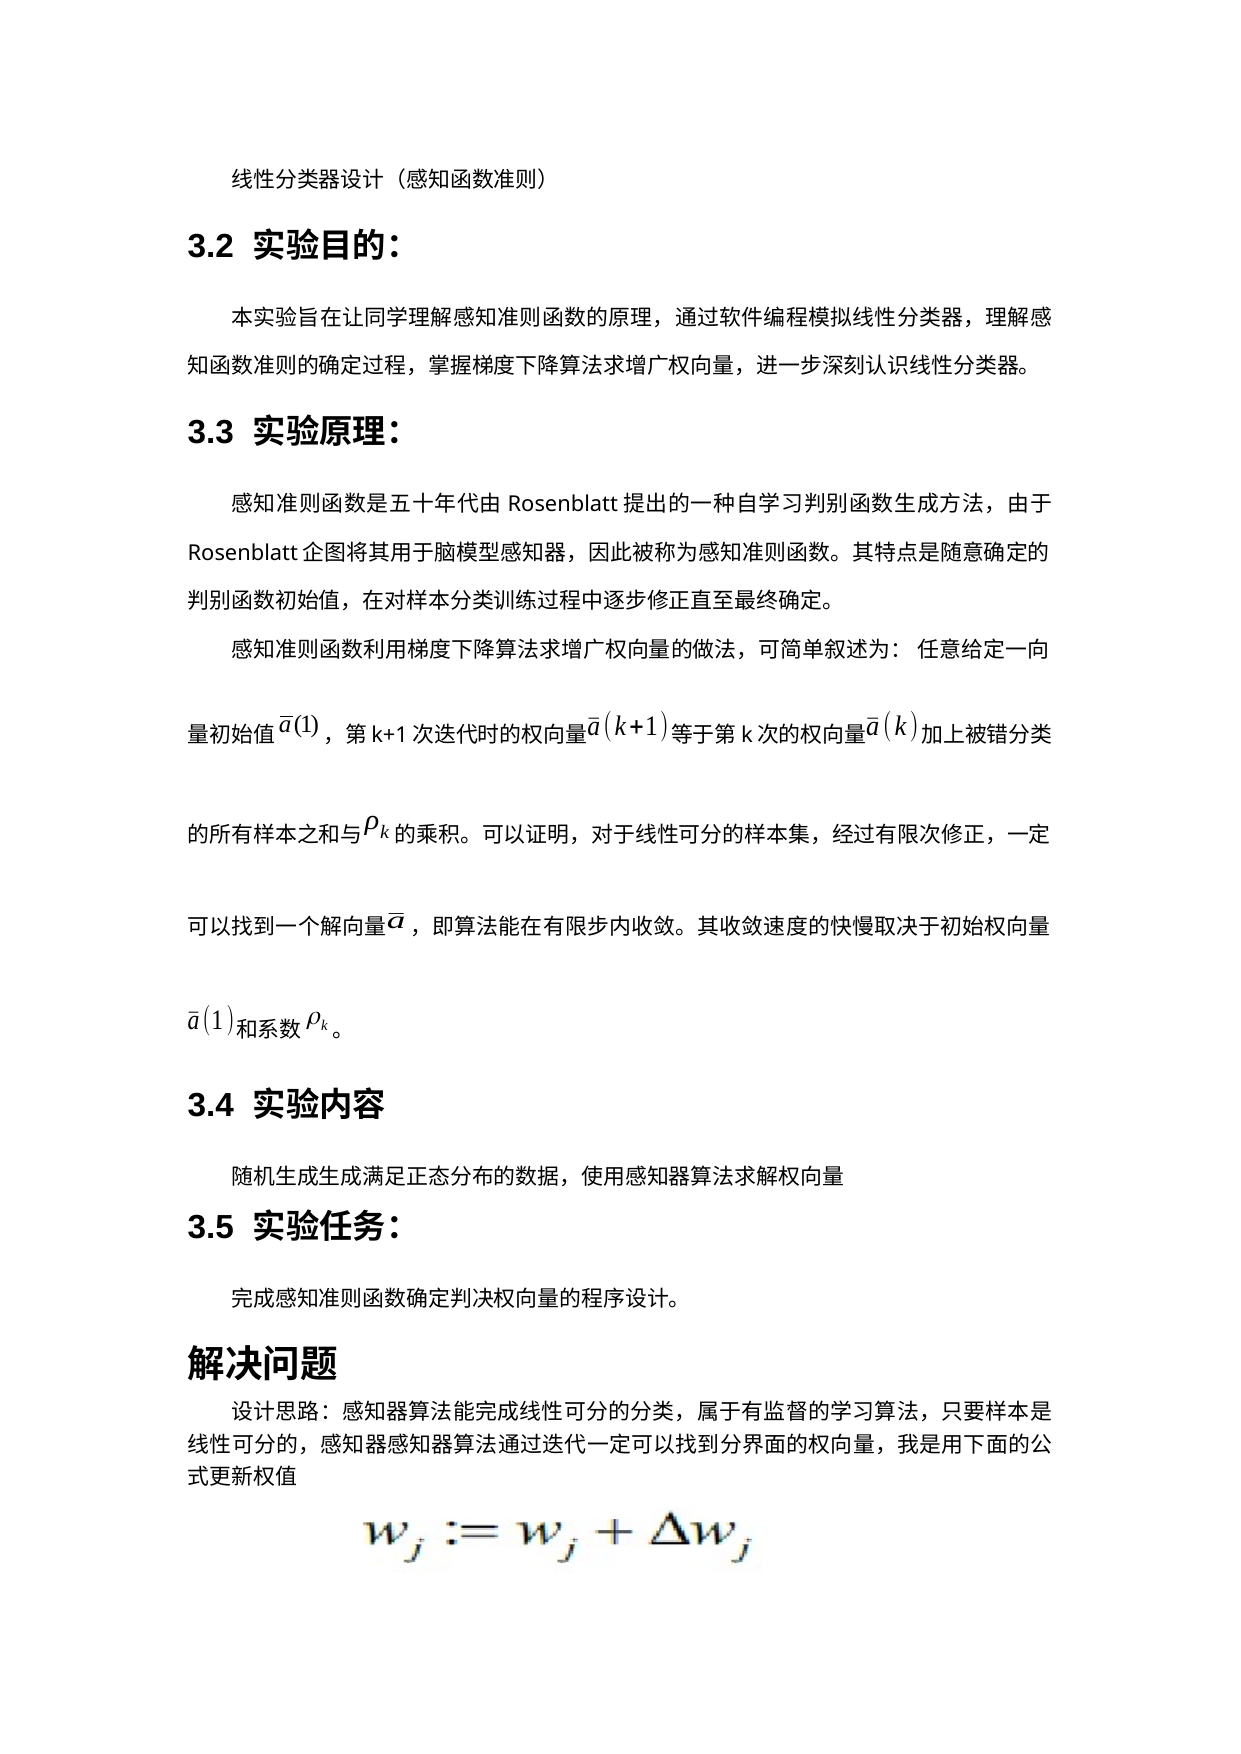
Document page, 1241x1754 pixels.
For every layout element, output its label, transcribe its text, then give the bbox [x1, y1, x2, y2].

text 随机生成生成满足正态分布的数据，使用感知器算法求解权向量 [187, 1159, 1053, 1191]
text 3.5 实验任务： [187, 1191, 1053, 1256]
text 感知准则函数利用梯度下降算法求增广权向量的做法，可简单叙述为： 任意给定一向量初始值，第k+1次迭代时的权向量等于第k次的权向量加上被错分类的所有样本之和与的乘积。可以证明，对于线性可分的样本集，经过有限次修正，一定可以找到一个解向量，即算法能在有限步内收敛。其收敛速度的快慢取决于初始权向量和系数。 [187, 631, 1053, 1054]
text 本实验旨在让同学理解感知准则函数的原理，通过软件编程模拟线性分类器，理解感知函数准则的确定过程，掌握梯度下降算法求增广权向量，进一步深刻认识线性分类器。 [187, 299, 1053, 381]
text 3.4 实验内容 [187, 1070, 1053, 1135]
text 完成感知准则函数确定判决权向量的程序设计。 [231, 1280, 1053, 1313]
text 3.3 实验原理： [187, 396, 1053, 461]
picture [362, 1507, 763, 1573]
text 感知准则函数是五十年代由Rosenblatt提出的一种自学习判别函数生成方法，由于Rosenblatt企图将其用于脑模型感知器，因此被称为感知准则函数。其特点是随意确定的判别函数初始值，在对样本分类训练过程中逐步修正直至最终确定。 [187, 486, 1053, 616]
text 线性分类器设计（感知函数准则） [187, 162, 1053, 194]
text 3.2 实验目的： [187, 210, 1053, 275]
text 解决问题 [187, 1329, 1053, 1394]
text 设计思路：感知器算法能完成线性可分的分类，属于有监督的学习算法，只要样本是线性可分的，感知器感知器算法通过迭代一定可以找到分界面的权向量，我是用下面的公式更新权值 [187, 1394, 1053, 1491]
